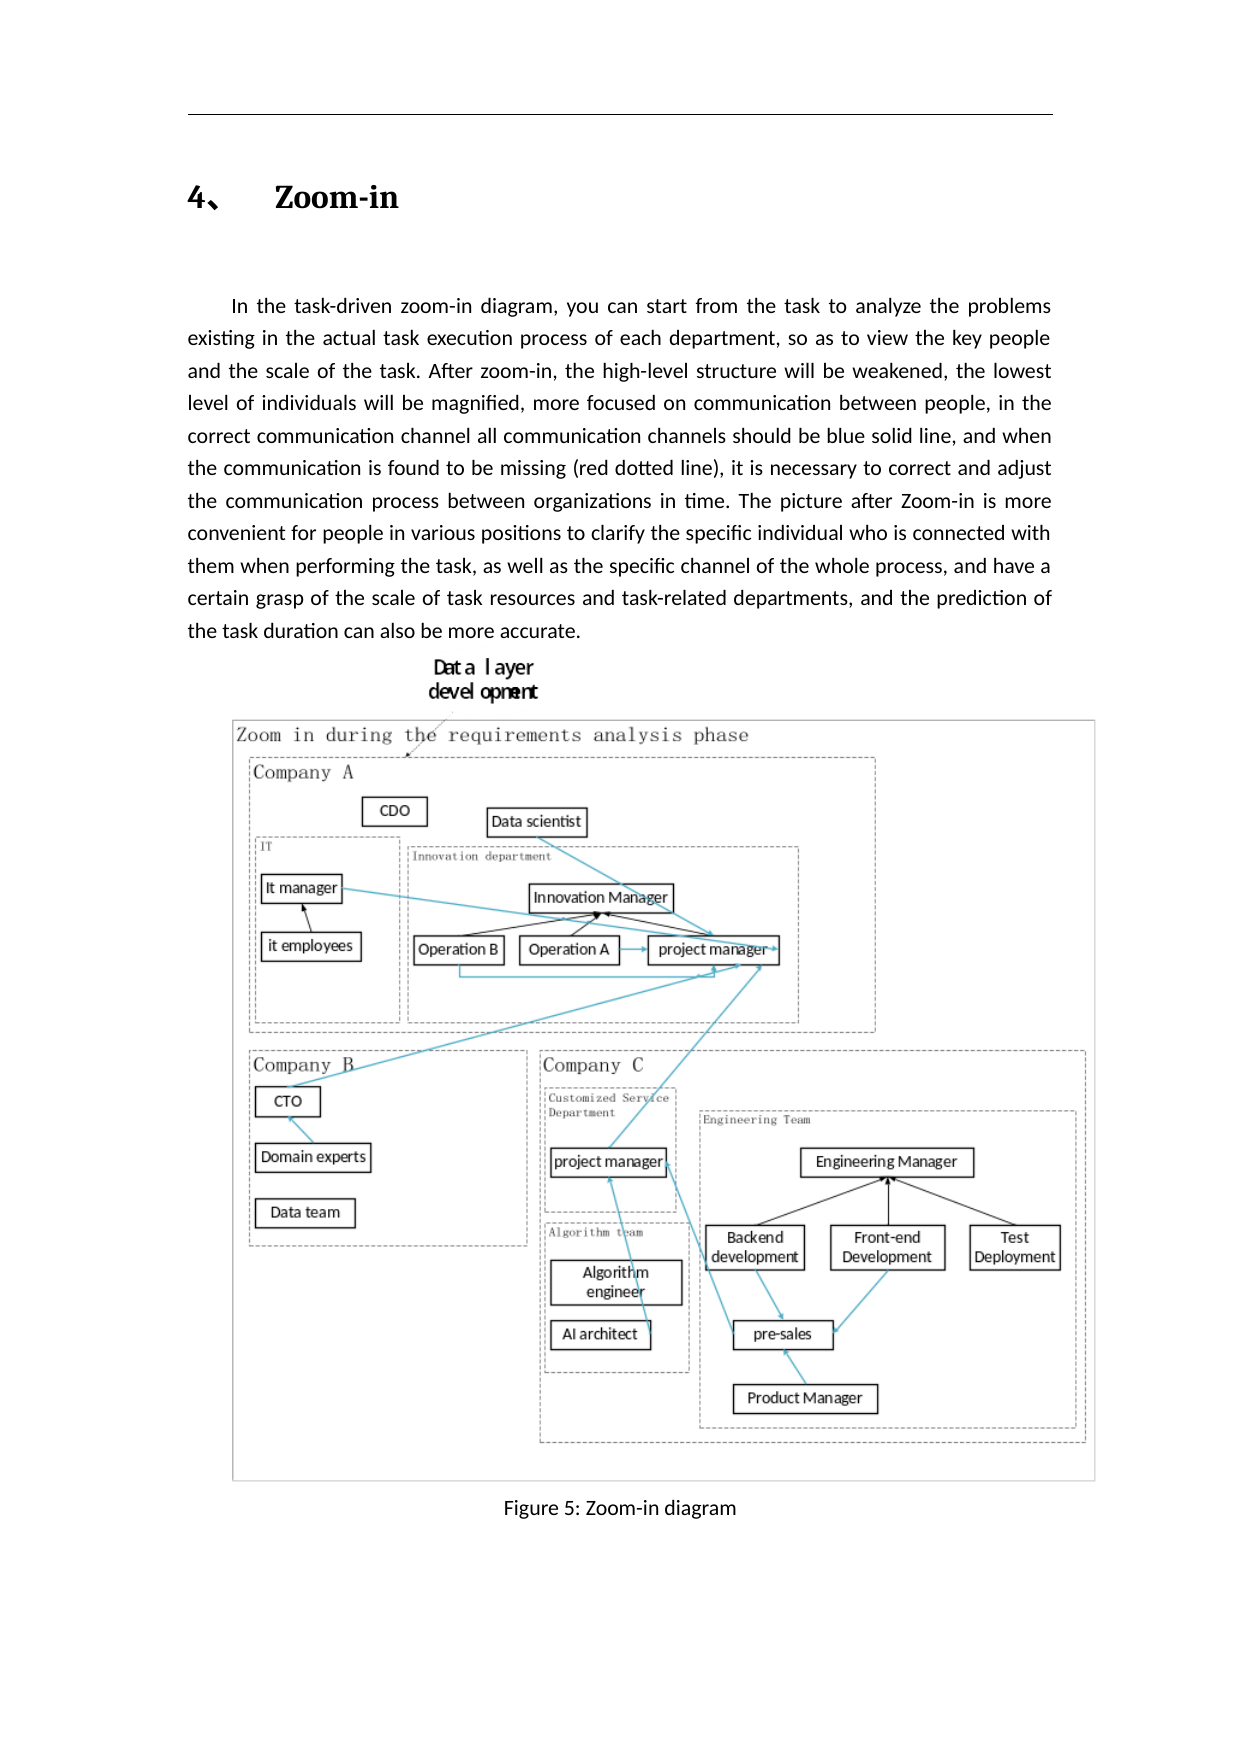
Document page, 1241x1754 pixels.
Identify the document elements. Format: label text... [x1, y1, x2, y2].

text Figure 5: Zoom-in diagram [187, 647, 1053, 1524]
subtitle Zoom-in [187, 162, 1053, 227]
text In the task-driven zoom-in diagram, you can start from the task to analyze the problems existing in the actual task execution process of each department, so as to view the key people and the scale of the task. After zoom-in, the high-level structure will be weakened, the lowest level of individuals will be magnified, more focused on communication between people, in the correct communication channel all communication channels should be blue solid line, and when the communication is found to be missing (red dotted line), it is necessary to correct and adjust the communication process between organizations in time. The picture after Zoom-in is more convenient for people in various positions to clarify the specific individual who is connected with them when performing the task, as well as the specific channel of the whole process, and have a certain grasp of the scale of task resources and task-related departments, and the prediction of the task duration can also be more accurate. [187, 289, 1053, 647]
